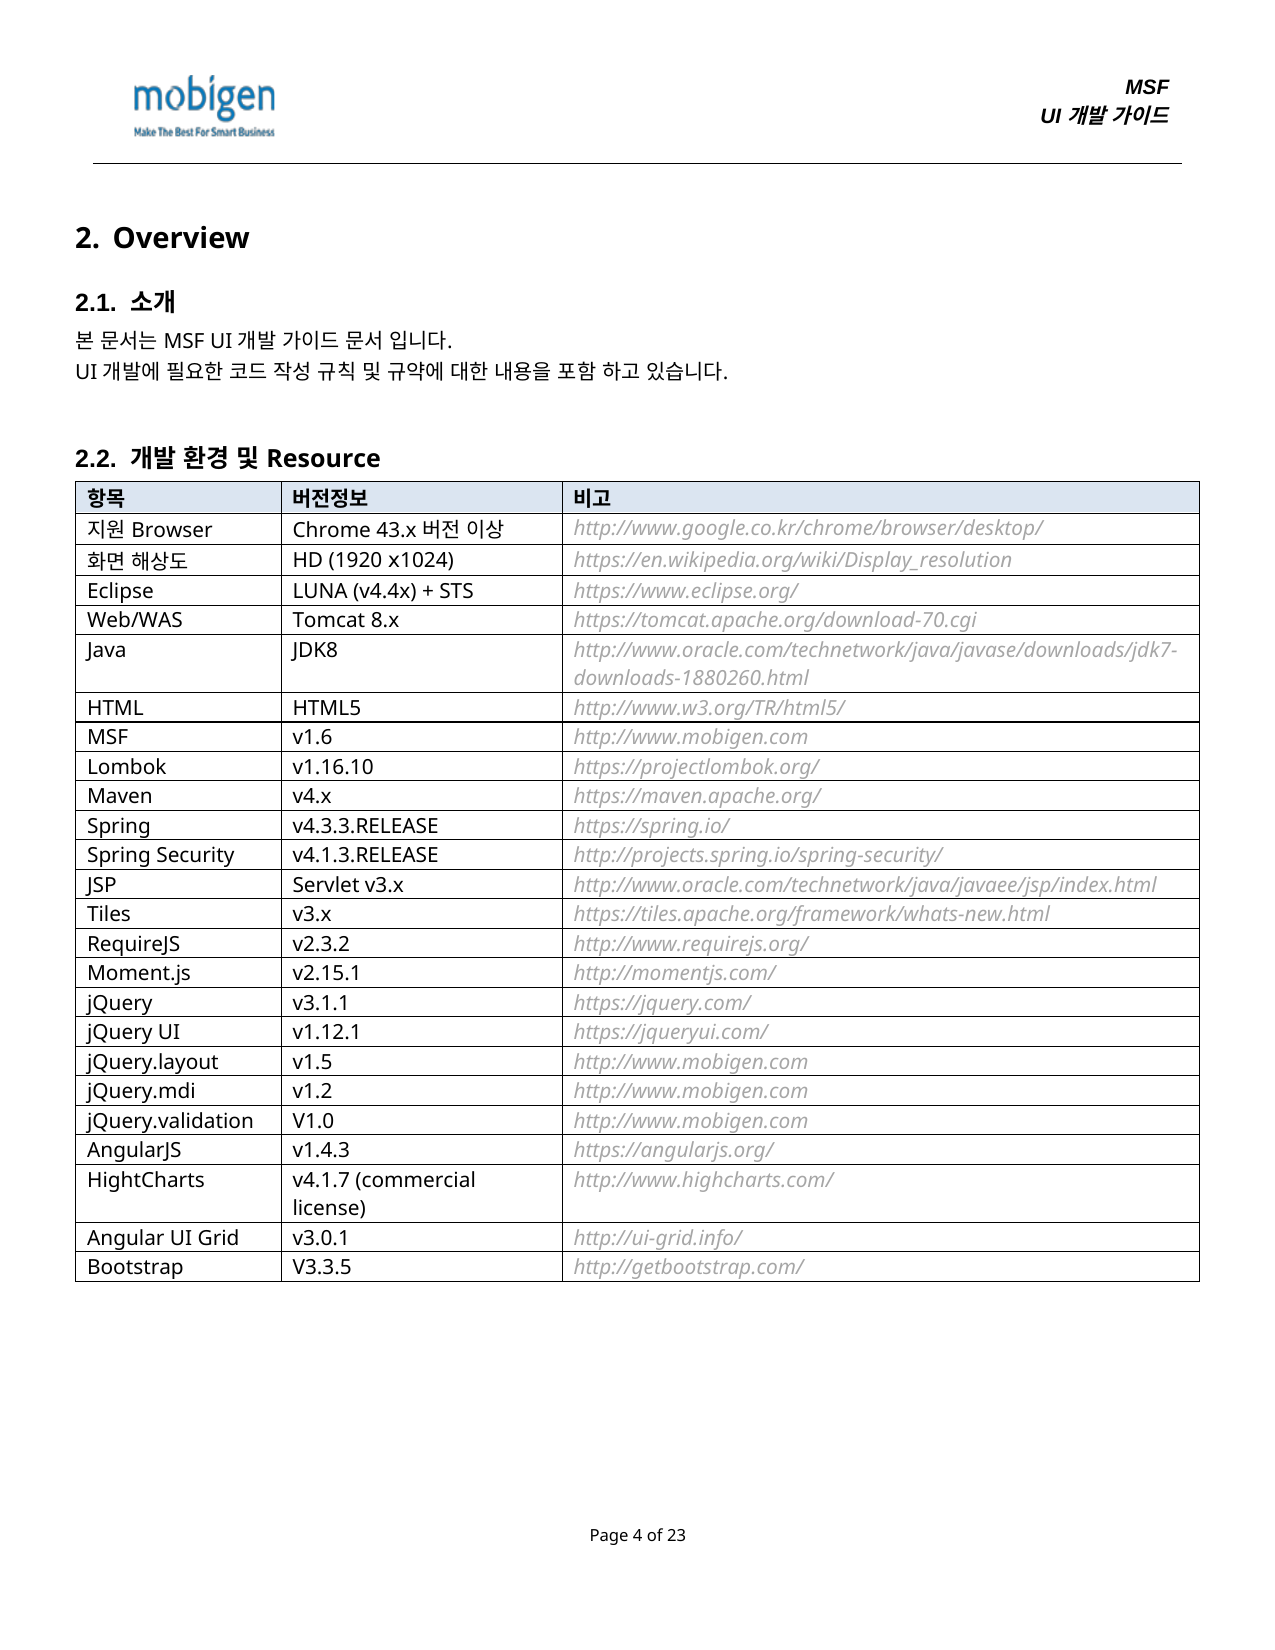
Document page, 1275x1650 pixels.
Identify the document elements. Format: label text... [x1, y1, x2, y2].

table_cell HightCharts [76, 1165, 281, 1222]
table_cell https://spring.io/ [563, 811, 1199, 839]
table_cell http://www.w3.org/TR/html5/ [563, 693, 1199, 721]
table_header 비고 [563, 482, 1199, 512]
table_cell https://tomcat.apache.org/download-70.cgi [563, 606, 1199, 634]
table_cell Maven [76, 781, 281, 810]
subtitle 소개 [75, 282, 1200, 318]
table_cell http://ui-grid.info/ [563, 1223, 1199, 1251]
table_cell v1.6 [282, 723, 562, 751]
subtitle Overview [75, 217, 1200, 257]
table_cell https://tiles.apache.org/framework/whats-new.html [563, 899, 1199, 928]
table_cell Bootstrap [76, 1252, 281, 1281]
table_cell Moment.js [76, 958, 281, 987]
table_cell v1.4.3 [282, 1135, 562, 1164]
table_cell Spring [76, 811, 281, 839]
table_cell https://projectlombok.org/ [563, 752, 1199, 780]
table_cell http://momentjs.com/ [563, 958, 1199, 987]
table_cell HTML [76, 693, 281, 721]
table_header 항목 [76, 482, 281, 512]
table_cell Lombok [76, 752, 281, 780]
table_cell v3.0.1 [282, 1223, 562, 1251]
table_cell http://projects.spring.io/spring-security/ [563, 840, 1199, 869]
table_cell https://en.wikipedia.org/wiki/Display_resolution [563, 545, 1199, 575]
table_cell HD (1920 ⅹ1024) [282, 545, 562, 575]
table_cell http://www.requirejs.org/ [563, 929, 1199, 957]
table_cell v2.15.1 [282, 958, 562, 987]
table_cell Web/WAS [76, 606, 281, 634]
table_cell https://jquery.com/ [563, 988, 1199, 1016]
table_cell v3.x [282, 899, 562, 928]
table_cell http://www.oracle.com/technetwork/java/javase/downloads/jdk7-downloads-1880260.html [563, 635, 1199, 692]
table_cell v4.1.7 (commercial license) [282, 1165, 562, 1222]
table_cell jQuery.mdi [76, 1076, 281, 1105]
table_cell v1.5 [282, 1047, 562, 1075]
table_cell RequireJS [76, 929, 281, 957]
table_cell http://www.mobigen.com [563, 1047, 1199, 1075]
table_cell Eclipse [76, 576, 281, 604]
table_cell 지원 Browser [76, 514, 281, 544]
table_cell Java [76, 635, 281, 692]
table_cell JDK8 [282, 635, 562, 692]
table_cell AngularJS [76, 1135, 281, 1164]
table_cell V3.3.5 [282, 1252, 562, 1281]
table_cell v4.x [282, 781, 562, 810]
table_cell v3.1.1 [282, 988, 562, 1016]
table_cell jQuery.layout [76, 1047, 281, 1075]
table_cell Angular UI Grid [76, 1223, 281, 1251]
table_cell jQuery [76, 988, 281, 1016]
table_cell http://www.mobigen.com [563, 1076, 1199, 1105]
table_cell v1.12.1 [282, 1017, 562, 1046]
table_cell Tomcat 8.x [282, 606, 562, 634]
table_cell Chrome 43.x 버전 이상 [282, 514, 562, 544]
table_cell http://www.oracle.com/technetwork/java/javaee/jsp/index.html [563, 870, 1199, 898]
text UI 개발에 필요한 코드 작성 규칙 및 규약에 대한 내용을 포함 하고 있습니다. [75, 355, 1200, 385]
subtitle 개발 환경 및 Resource [75, 439, 1200, 475]
table_cell https://www.eclipse.org/ [563, 576, 1199, 604]
table_cell v4.3.3.RELEASE [282, 811, 562, 839]
table_cell v1.2 [282, 1076, 562, 1105]
table_cell https://maven.apache.org/ [563, 781, 1199, 810]
table_cell LUNA (v4.4x) + STS [282, 576, 562, 604]
table_cell http://www.google.co.kr/chrome/browser/desktop/ [563, 514, 1199, 544]
table_cell HTML5 [282, 693, 562, 721]
table_cell JSP [76, 870, 281, 898]
table_cell jQuery.validation [76, 1106, 281, 1134]
table_cell v1.16.10 [282, 752, 562, 780]
table_cell Tiles [76, 899, 281, 928]
table_cell Spring Security [76, 840, 281, 869]
table_cell https://angularjs.org/ [563, 1135, 1199, 1164]
table_cell Servlet v3.x [282, 870, 562, 898]
table_cell 화면 해상도 [76, 545, 281, 575]
text 본 문서는 MSF UI 개발 가이드 문서 입니다. [75, 325, 1200, 355]
table_header 버전정보 [282, 482, 562, 512]
picture [104, 75, 275, 138]
table_cell v2.3.2 [282, 929, 562, 957]
table_cell http://www.mobigen.com [563, 1106, 1199, 1134]
table_cell v4.1.3.RELEASE [282, 840, 562, 869]
table_cell V1.0 [282, 1106, 562, 1134]
table_cell jQuery UI [76, 1017, 281, 1046]
table_cell http://www.highcharts.com/ [563, 1165, 1199, 1222]
table_cell http://www.mobigen.com [563, 723, 1199, 751]
table_cell MSF [76, 723, 281, 751]
table_cell https://jqueryui.com/ [563, 1017, 1199, 1046]
table_cell http://getbootstrap.com/ [563, 1252, 1199, 1281]
